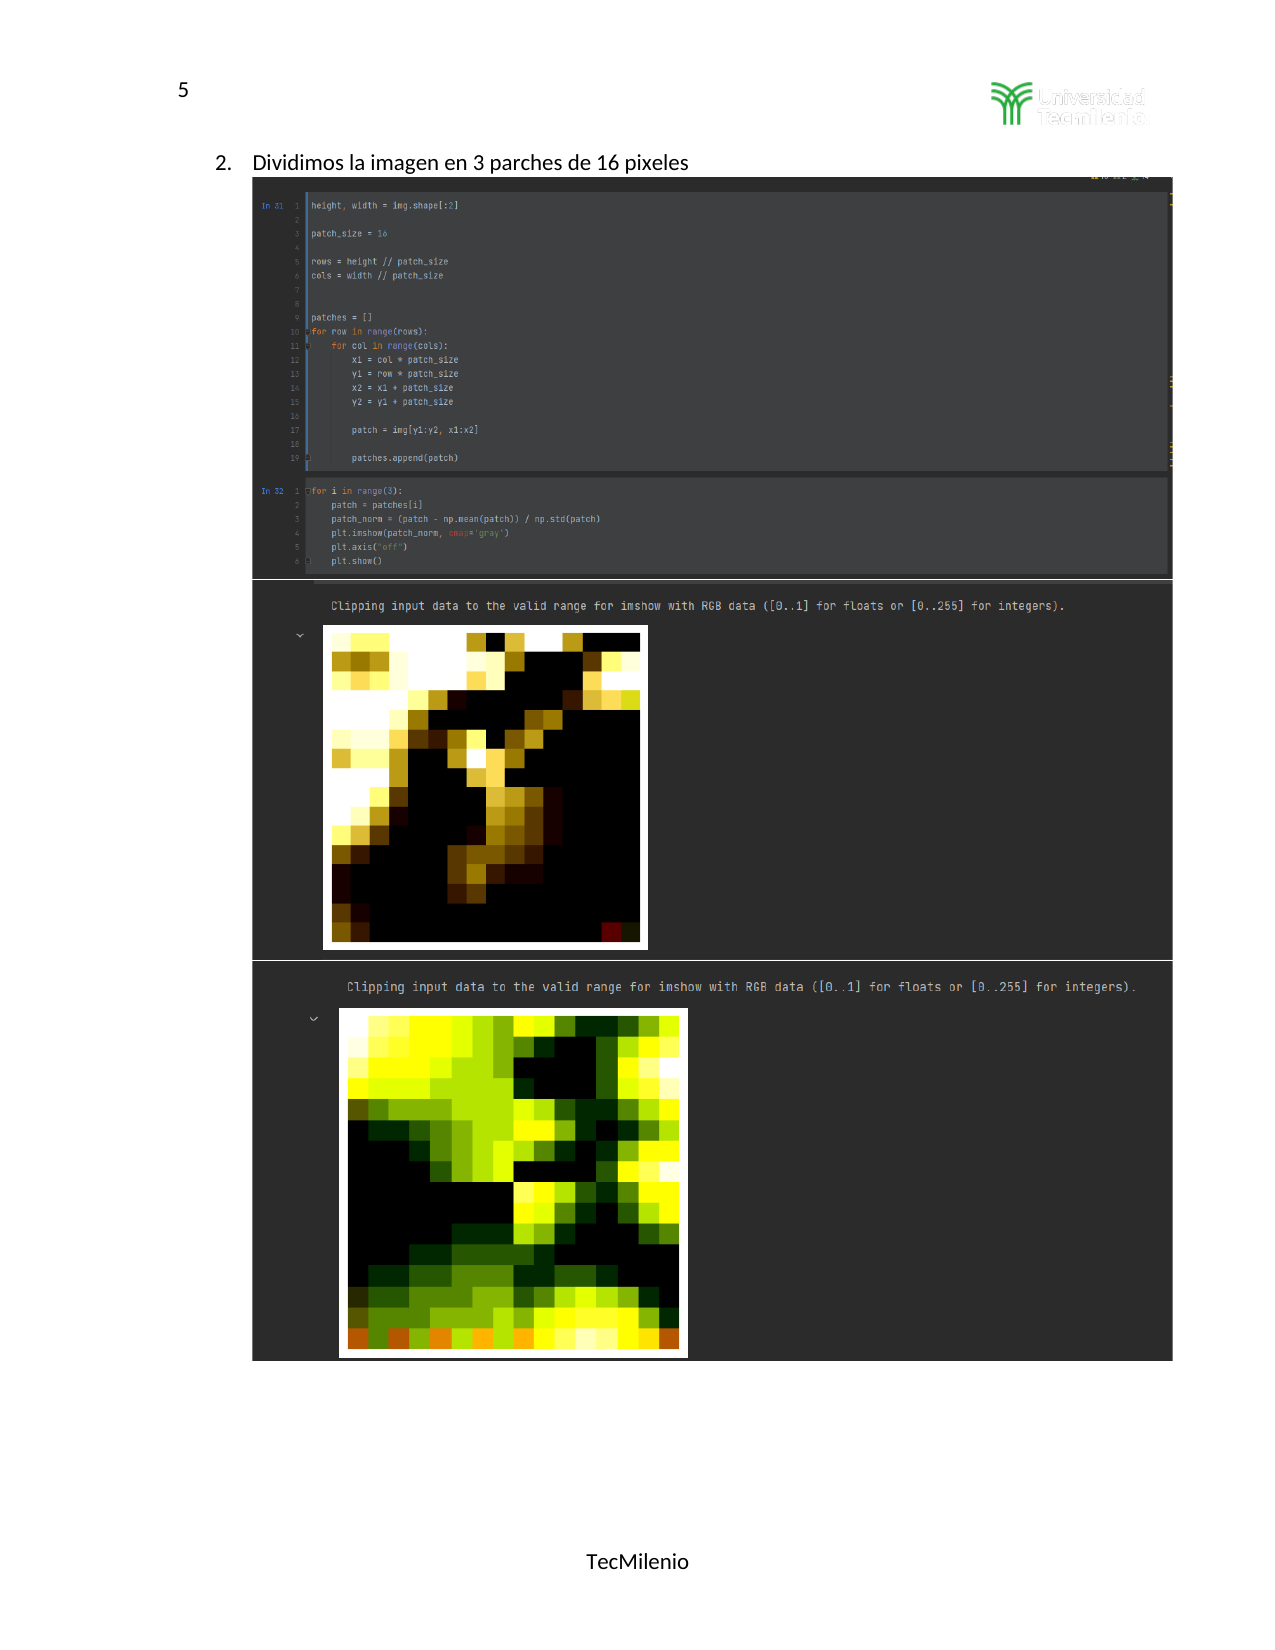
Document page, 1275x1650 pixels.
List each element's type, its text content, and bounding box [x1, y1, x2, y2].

picture [252, 961, 1173, 1361]
picture [252, 580, 1173, 960]
picture [978, 65, 1168, 137]
picture [252, 177, 1173, 579]
list Dividimos la imagen en 3 parches de 16 pixeles [215, 148, 1098, 176]
